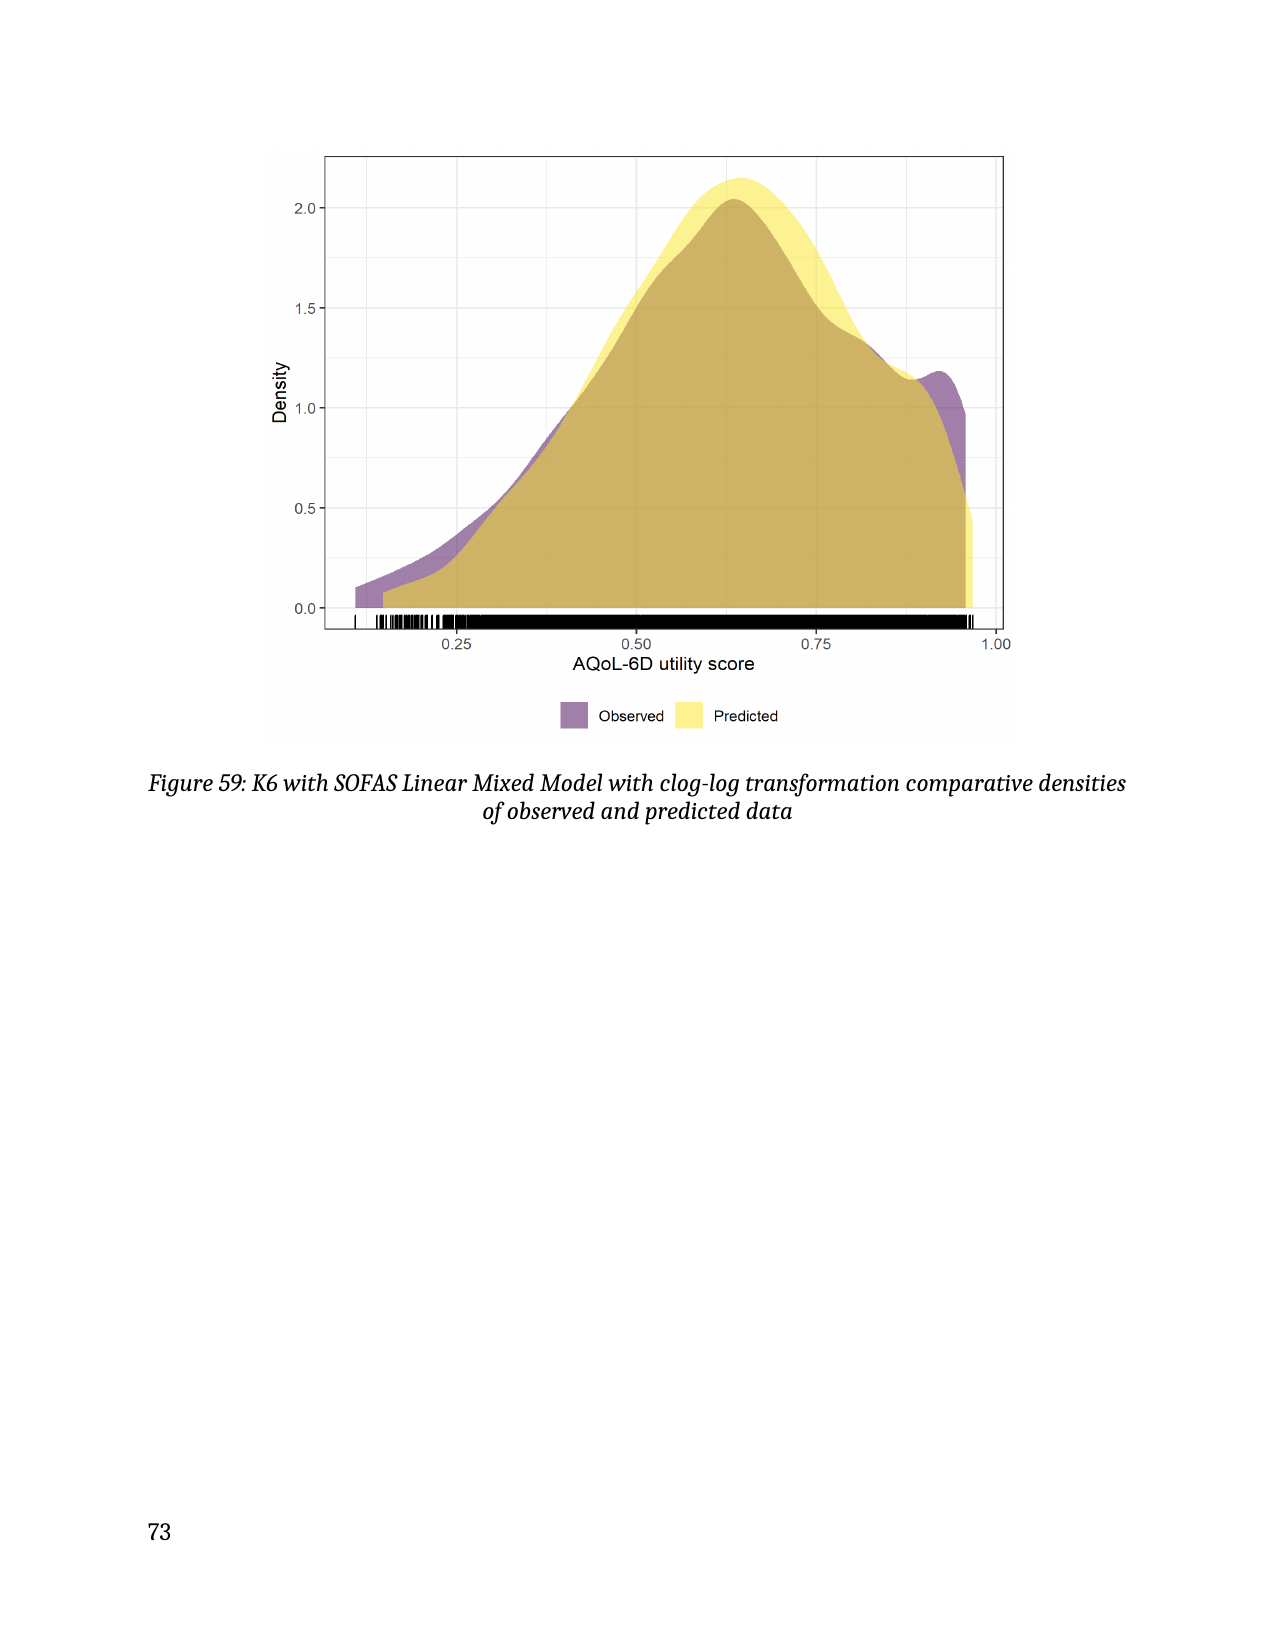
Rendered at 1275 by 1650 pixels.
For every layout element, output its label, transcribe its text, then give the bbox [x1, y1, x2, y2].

text Figure : K6 with SOFAS Linear Mixed Model with clog-log transformation comparative densities of observed and predicted data [148, 768, 1127, 826]
picture [262, 147, 1013, 748]
